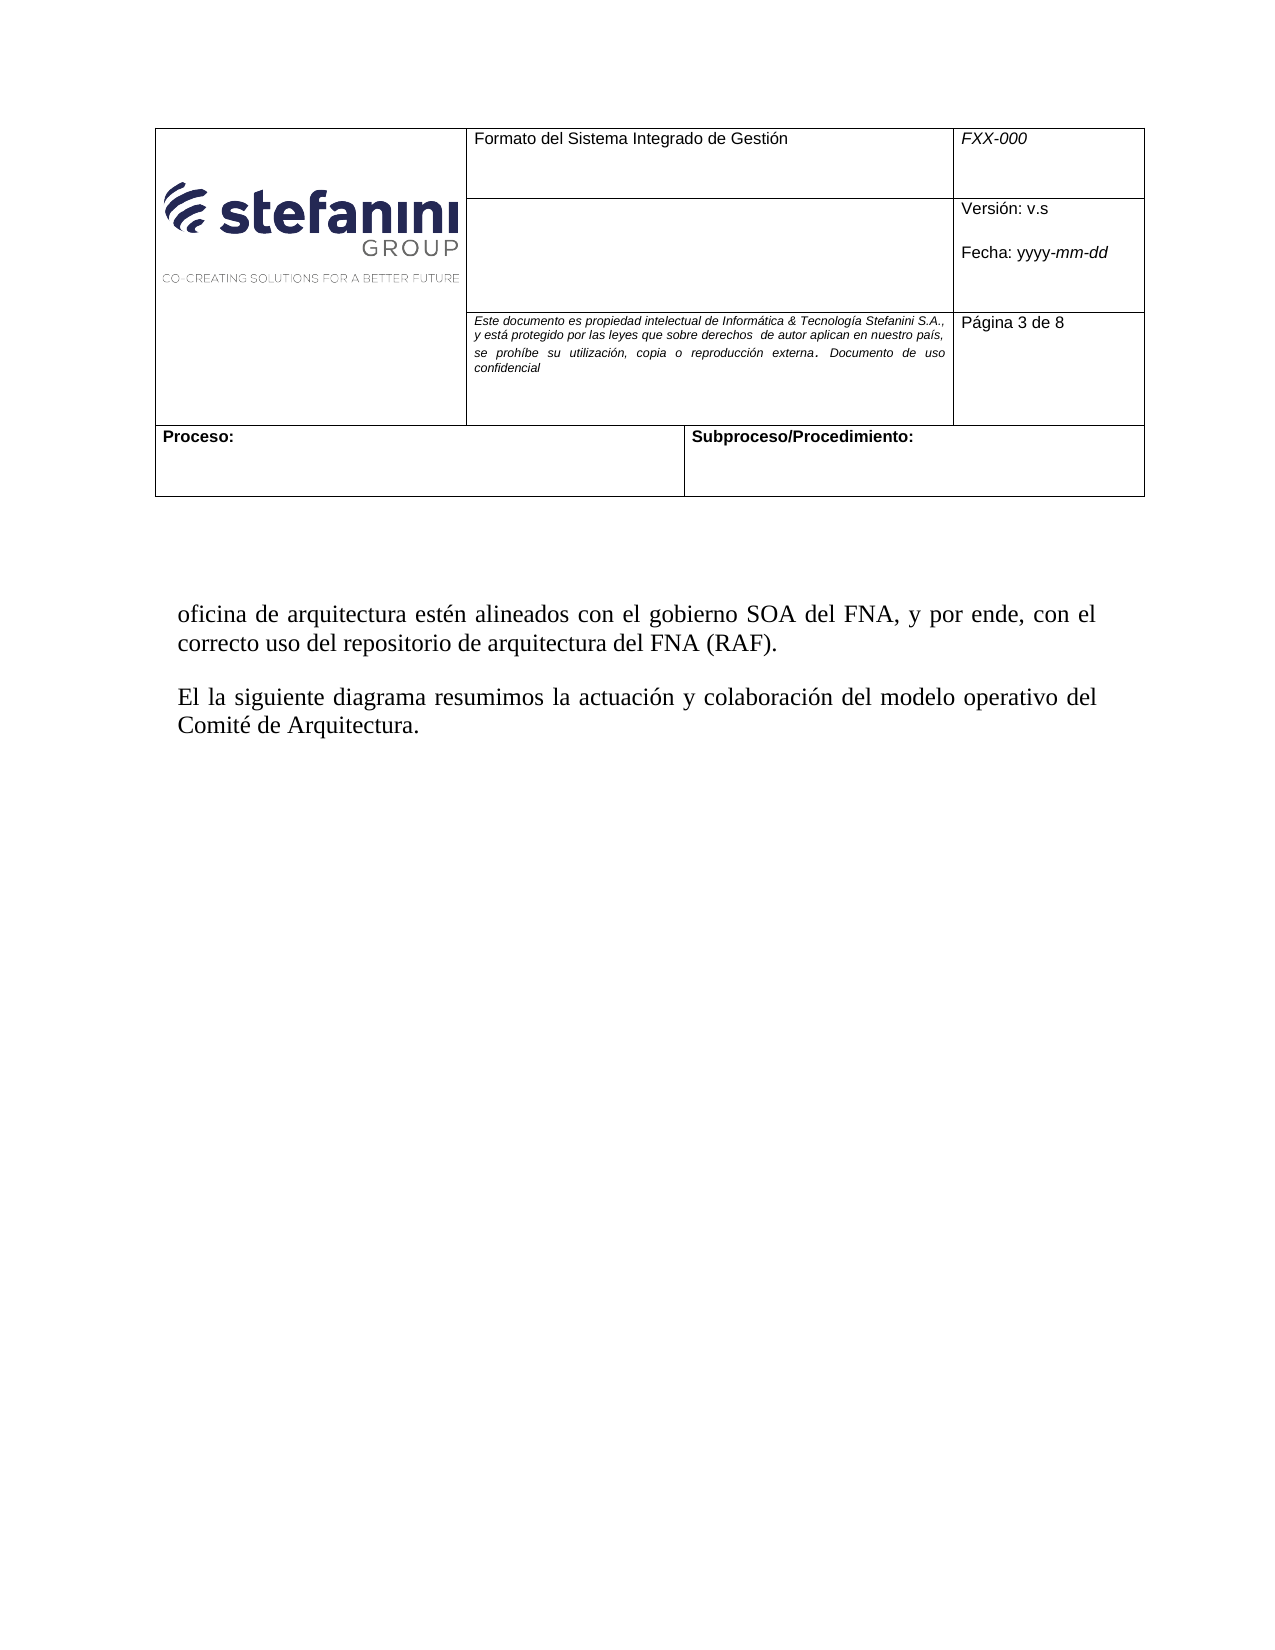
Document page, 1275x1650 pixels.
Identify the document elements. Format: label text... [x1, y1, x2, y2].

text Es de su despacho armonizar los requisitos arquitectónicos macro del FNA, que de otra manera divergirían o prevalecerían las opiniones en lugar de los criterios. Por esta razón, su principal objetivo (objetivo general) es garantizar que las visiones y los estándares de la oficina de arquitectura estén alineados con el gobierno SOA del FNA, y por ende, con el correcto uso del repositorio de arquitectura del FNA (RAF). [177, 599, 1098, 657]
picture [162, 182, 460, 286]
text El la siguiente diagrama resumimos la actuación y colaboración del modelo operativo del Comité de Arquitectura. [177, 682, 1098, 739]
